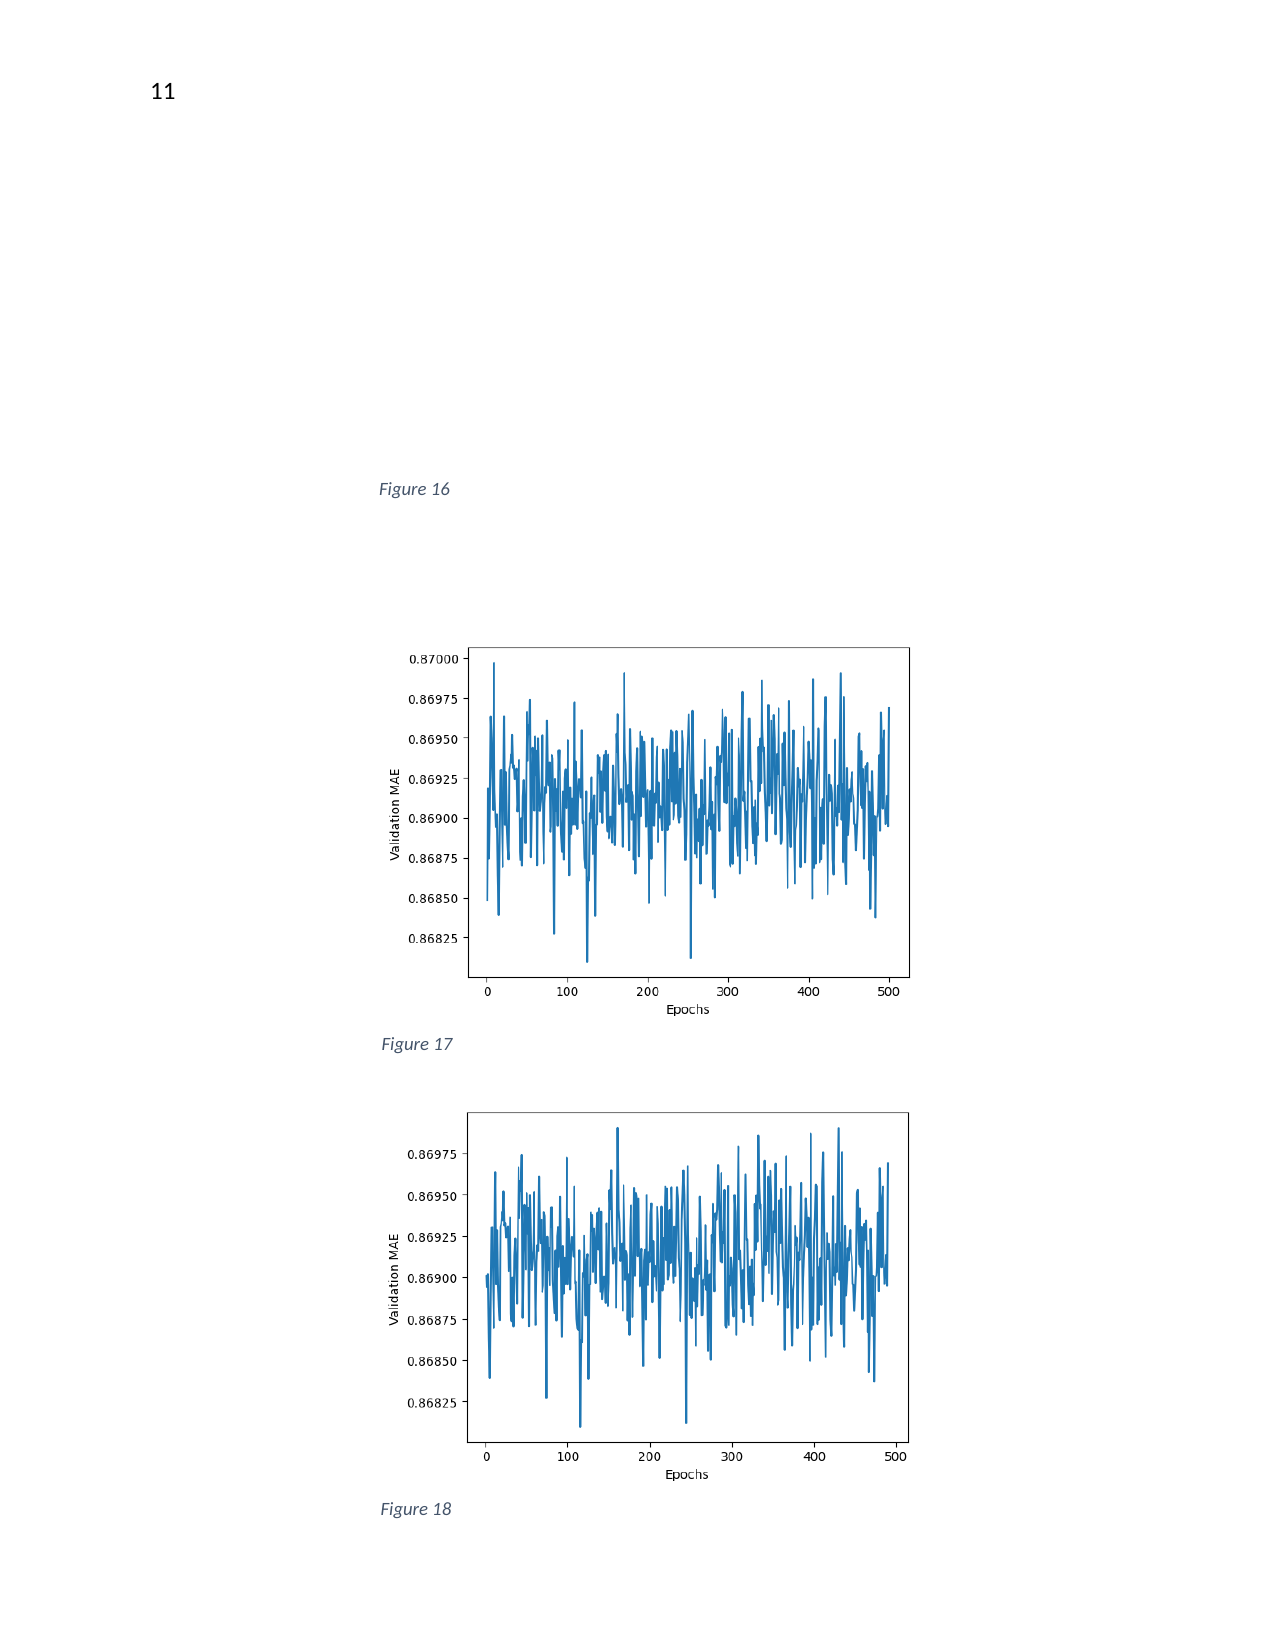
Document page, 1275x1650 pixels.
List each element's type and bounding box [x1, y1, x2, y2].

picture [381, 639, 914, 1021]
picture [380, 1104, 913, 1486]
